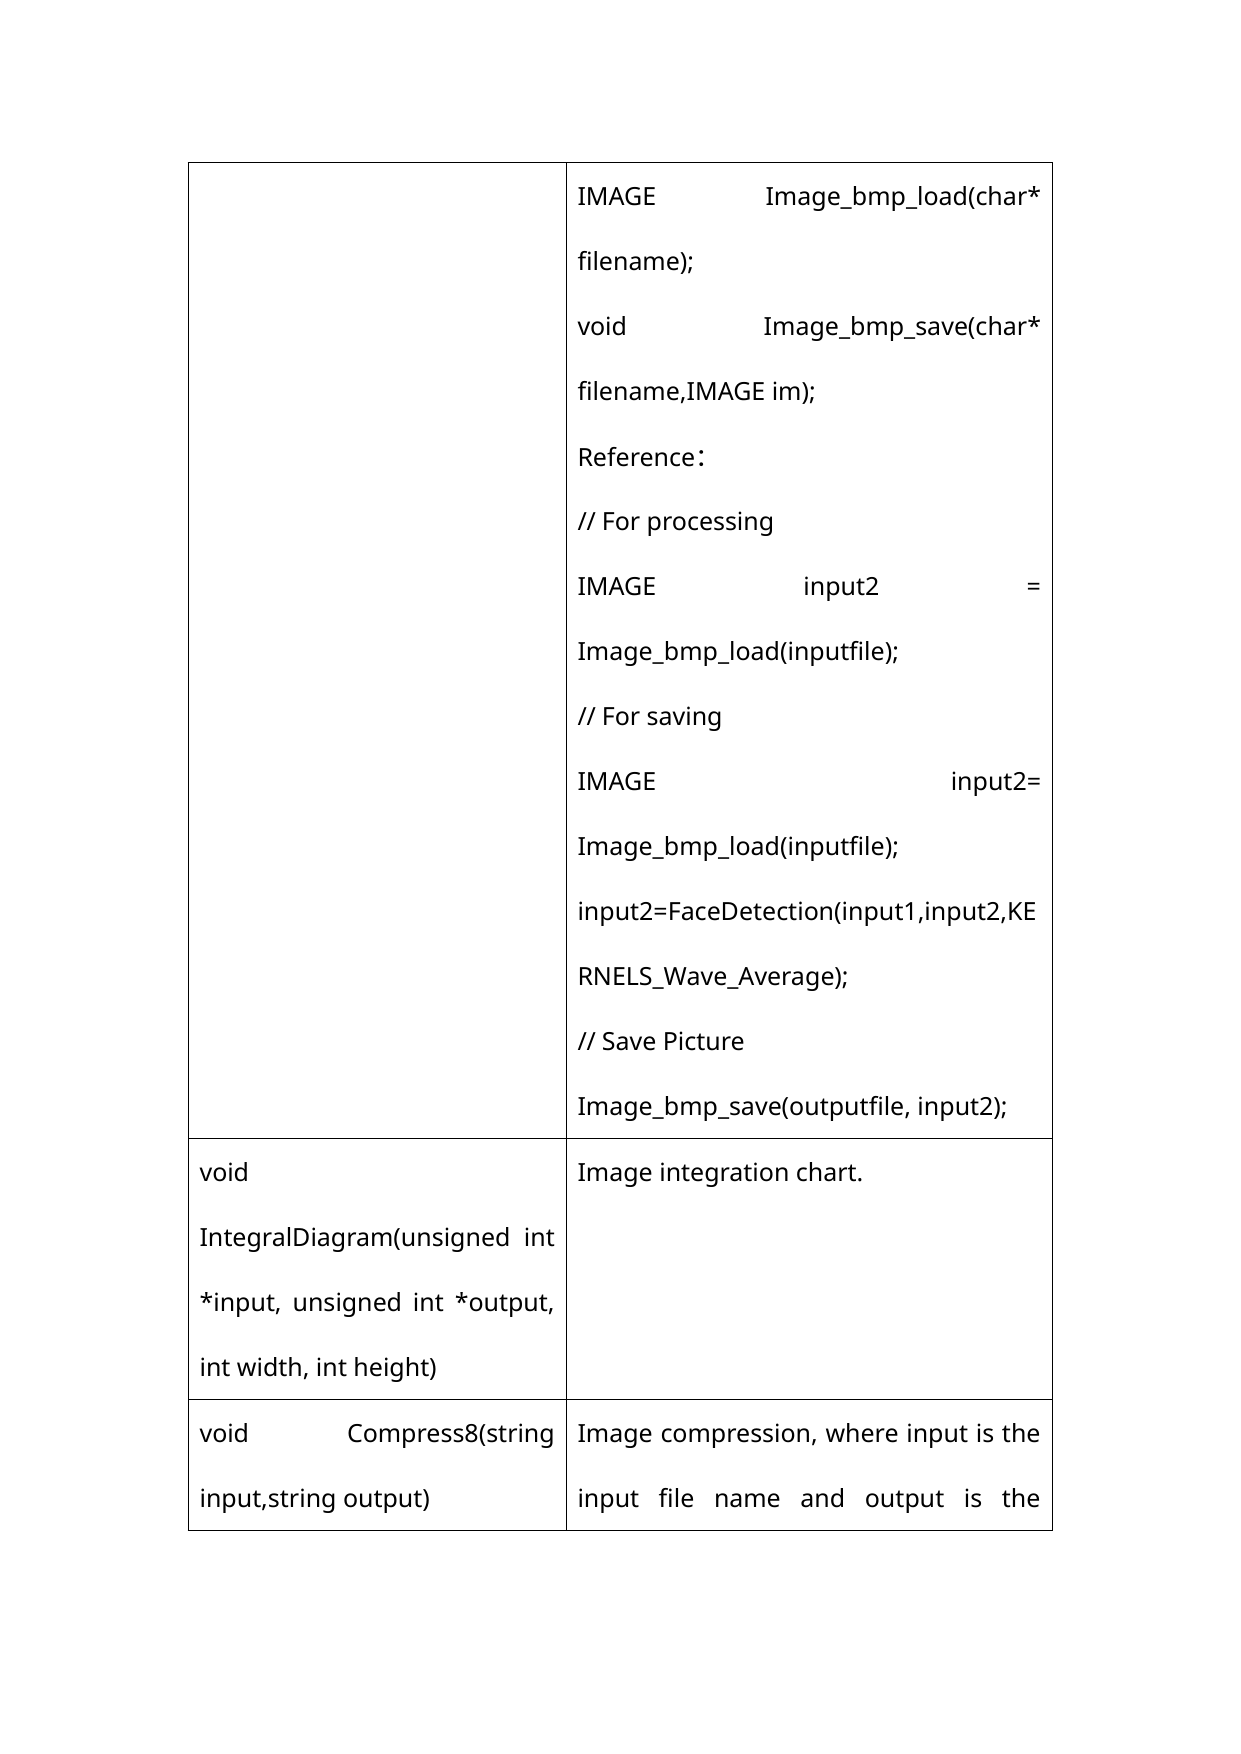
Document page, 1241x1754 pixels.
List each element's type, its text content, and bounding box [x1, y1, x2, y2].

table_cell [189, 1400, 566, 1530]
table_cell void IntegralDiagram(unsigned int *input, unsigned int *output, int width, int height) [189, 1139, 566, 1399]
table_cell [567, 163, 1052, 1138]
table_cell Image integration chart. [567, 1139, 1052, 1399]
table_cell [189, 163, 566, 1138]
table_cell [567, 1400, 1052, 1530]
